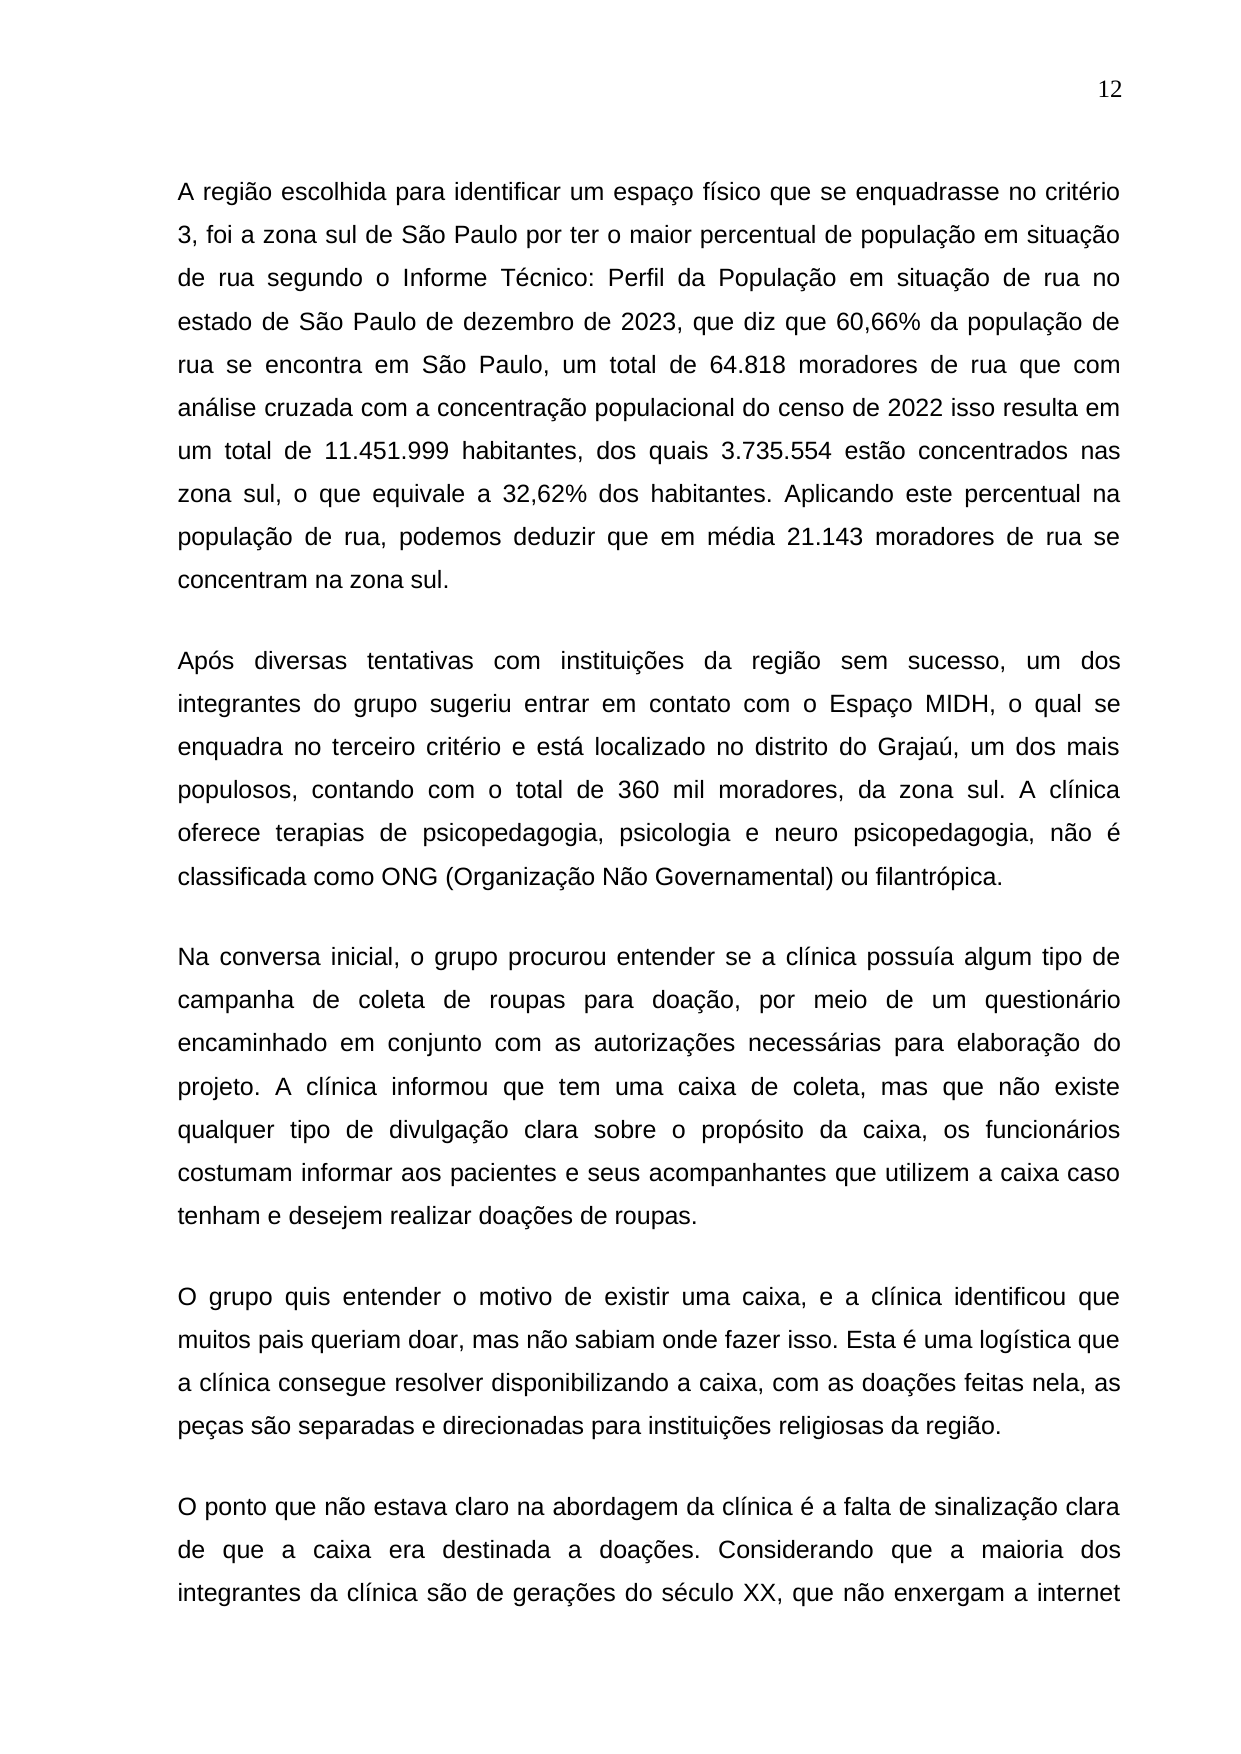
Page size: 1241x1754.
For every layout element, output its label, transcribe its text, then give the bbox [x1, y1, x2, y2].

text Na conversa inicial, o grupo procurou entender se a clínica possuía algum tipo de campanha de coleta de roupas para doação, por meio de um questionário encaminhado em conjunto com as autorizações necessárias para elaboração do projeto. A clínica informou que tem uma caixa de coleta, mas que não existe qualquer tipo de divulgação clara sobre o propósito da caixa, os funcionários costumam informar aos pacientes e seus acompanhantes que utilizem a caixa caso tenham e desejem realizar doações de roupas. [177, 942, 1122, 1230]
text O grupo quis entender o motivo de existir uma caixa, e a clínica identificou que muitos pais queriam doar, mas não sabiam onde fazer isso. Esta é uma logística que a clínica consegue resolver disponibilizando a caixa, com as doações feitas nela, as peças são separadas e direcionadas para instituições religiosas da região. [177, 1282, 1122, 1440]
text Após diversas tentativas com instituições da região sem sucesso, um dos integrantes do grupo sugeriu entrar em contato com o Espaço MIDH, o qual se enquadra no terceiro critério e está localizado no distrito do Grajaú, um dos mais populosos, contando com o total de 360 mil moradores, da zona sul. A clínica oferece terapias de psicopedagogia, psicologia e neuro psicopedagogia, não é classificada como ONG (Organização Não Governamental) ou filantrópica. [177, 646, 1122, 890]
text A região escolhida para identificar um espaço físico que se enquadrasse no critério 3, foi a zona sul de São Paulo por ter o maior percentual de população em situação de rua segundo o Informe Técnico: Perfil da População em situação de rua no estado de São Paulo de dezembro de 2023, que diz que 60,66% da população de rua se encontra em São Paulo, um total de 64.818 moradores de rua que com análise cruzada com a concentração populacional do censo de 2022 isso resulta em um total de 11.451.999 habitantes, dos quais 3.735.554 estão concentrados nas zona sul, o que equivale a 32,62% dos habitantes. Aplicando este percentual na população de rua, podemos deduzir que em média 21.143 moradores de rua se concentram na zona sul. [177, 177, 1122, 594]
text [177, 1492, 1122, 1607]
